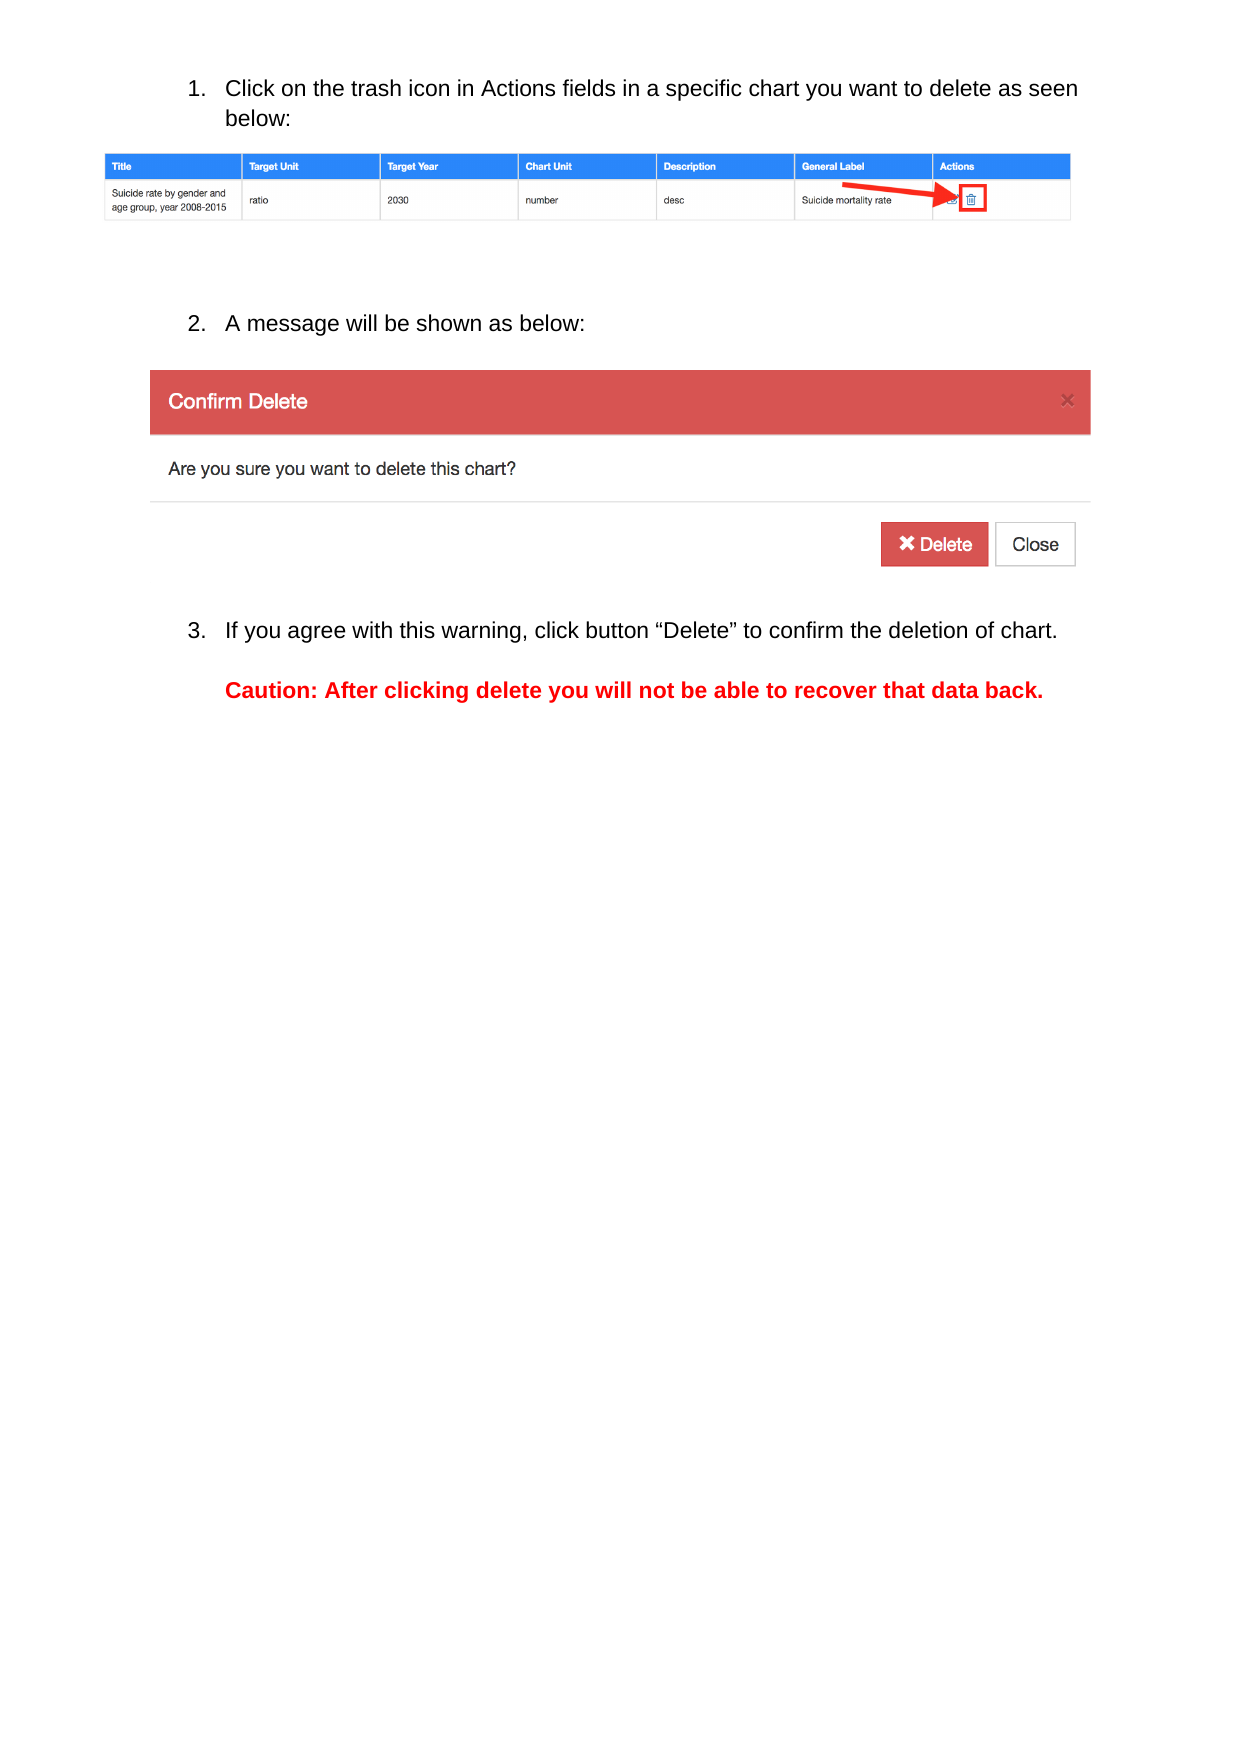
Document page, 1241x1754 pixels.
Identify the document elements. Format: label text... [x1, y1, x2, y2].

text Caution: After clicking delete you will not be able to recover that data back. [150, 677, 1090, 703]
list If you agree with this warning, click button “Delete” to confirm the deletion of chart. [187, 617, 1090, 643]
picture [150, 370, 1091, 583]
list Click on the trash icon in Actions fields in a specific chart you want to delete as seen below: [187, 75, 1090, 132]
list A message will be shown as below: [187, 309, 1090, 336]
picture [101, 151, 1072, 223]
